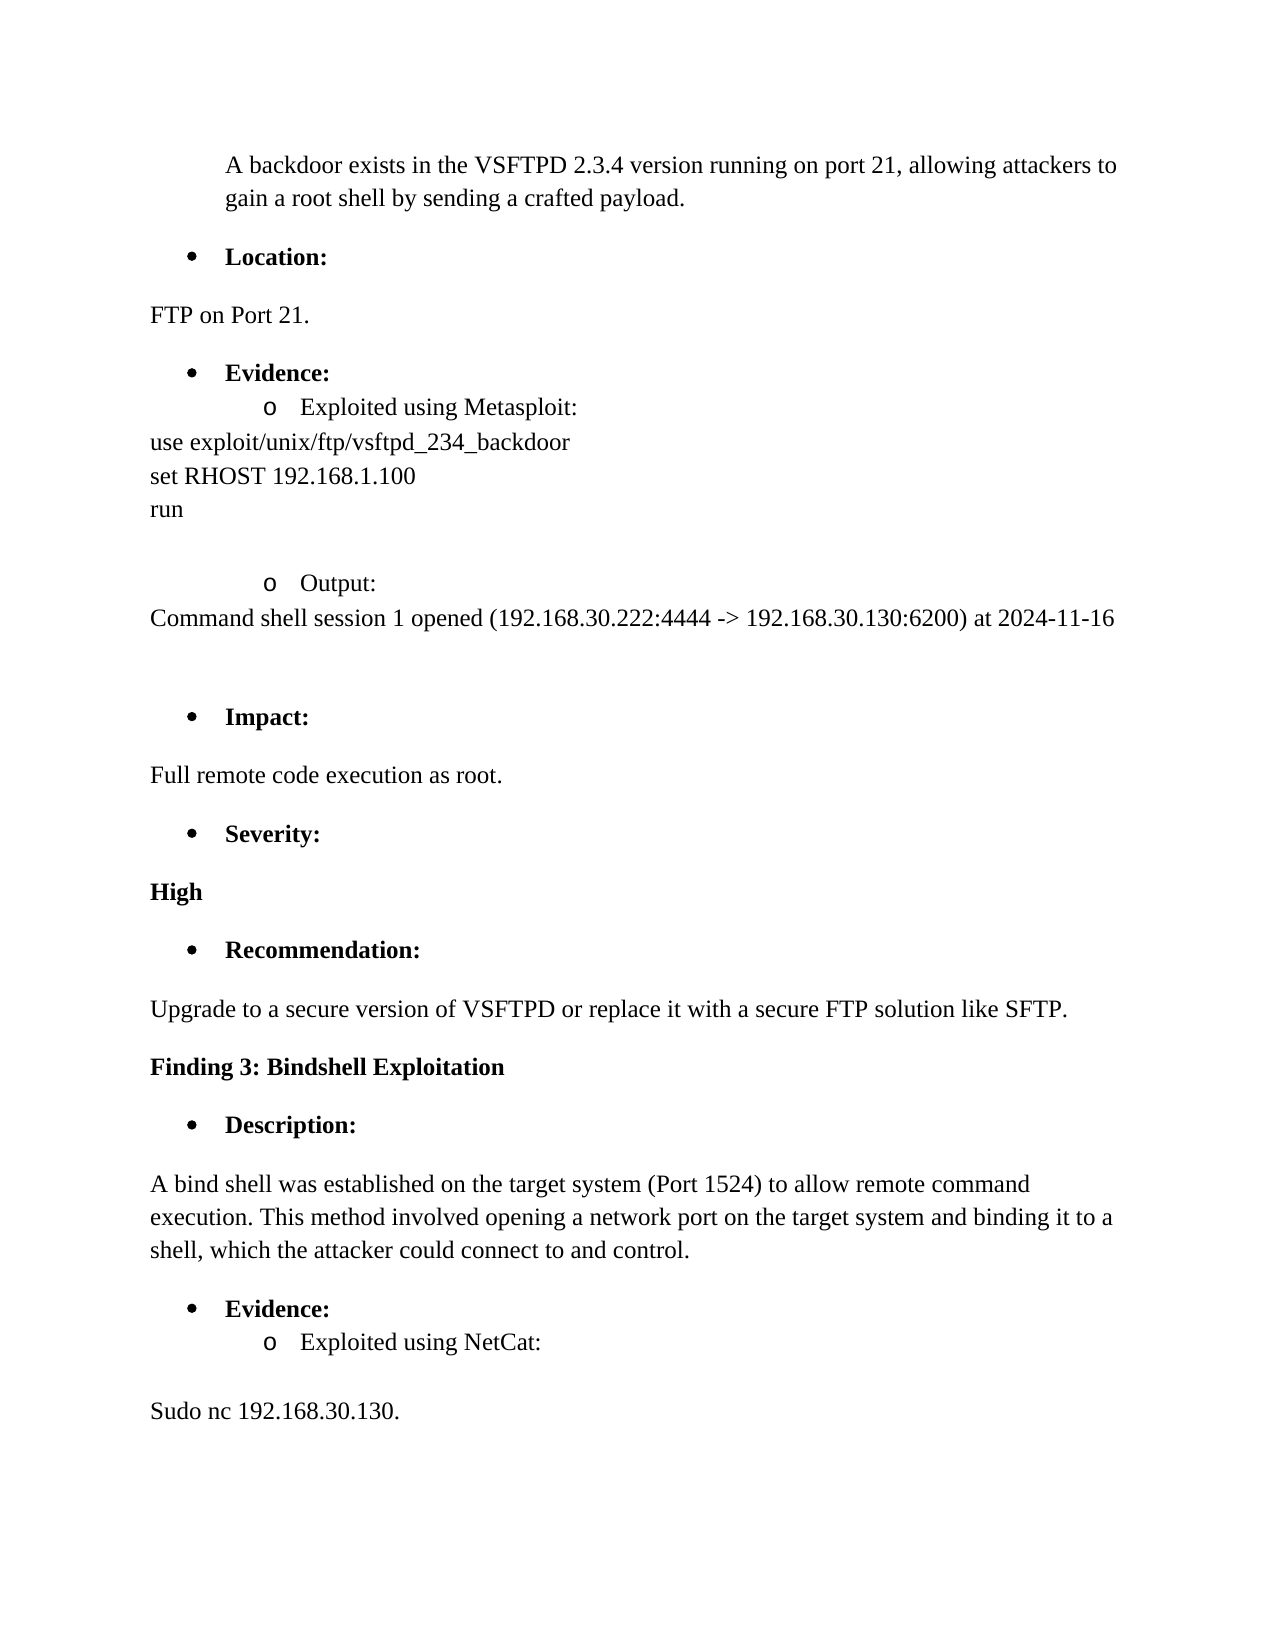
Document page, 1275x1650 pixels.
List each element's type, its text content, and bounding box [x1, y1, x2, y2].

text A bind shell was established on the target system (Port 1524) to allow remote command execution. This method involved opening a network port on the target system and binding it to a shell, which the attacker could connect to and control. [150, 1169, 1125, 1264]
list Impact: [187, 702, 1125, 731]
list Severity: [187, 819, 1125, 847]
text Finding 3: Bindshell Exploitation [150, 1052, 1125, 1081]
list Output: [262, 568, 1125, 598]
list Evidence: [187, 358, 1125, 387]
text Upgrade to a secure version of VSFTPD or replace it with a secure FTP solution like SFTP. [150, 994, 1125, 1022]
list Description: [187, 1110, 1125, 1139]
text A backdoor exists in the VSFTPD 2.3.4 version running on port 21, allowing attackers to gain a root shell by sending a crafted payload. [225, 150, 1125, 212]
list Exploited using NetCat: [262, 1327, 1125, 1358]
list Exploited using Metasploit: [262, 392, 1125, 422]
list Evidence: [187, 1294, 1125, 1322]
list Location: [187, 242, 1125, 270]
text Full remote code execution as root. [150, 760, 1125, 789]
list Recommendation: [187, 935, 1125, 964]
text High [150, 877, 1125, 906]
text Sudo nc 192.168.30.130. [150, 1396, 1125, 1464]
text Command shell session 1 opened (192.168.30.222:4444 -> 192.168.30.130:6200) at 2024-11-16 [150, 603, 1125, 672]
text use exploit/unix/ftp/vsftpd_234_backdoor set RHOST 192.168.1.100 run [150, 427, 1125, 562]
text FTP on Port 21. [150, 300, 1125, 329]
